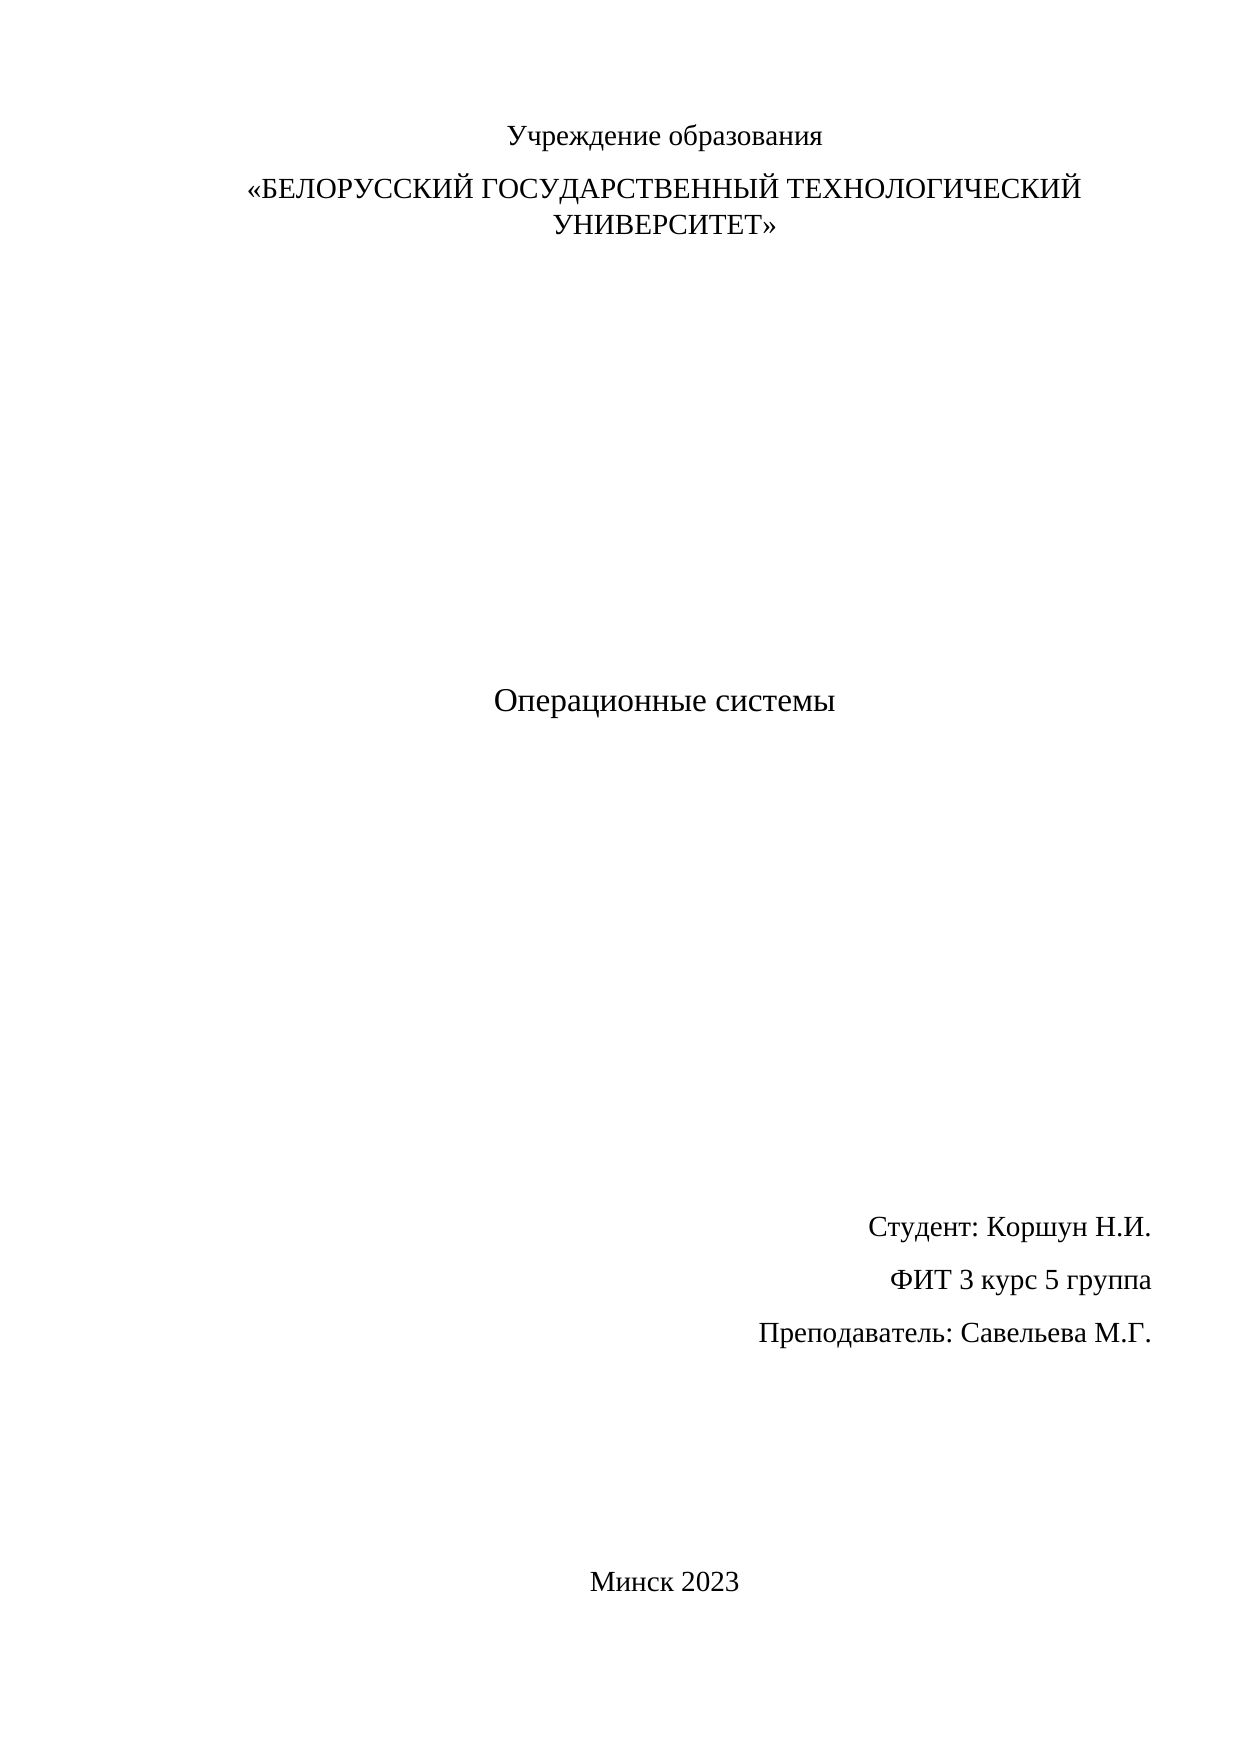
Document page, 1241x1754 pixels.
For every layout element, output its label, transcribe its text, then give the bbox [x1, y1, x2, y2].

text ФИТ 3 курс 5 группа [177, 1262, 1152, 1296]
text Студент: Коршун Н.И. [177, 1209, 1152, 1243]
text Минск 2023 [177, 1564, 1152, 1597]
text Учреждение образования [177, 118, 1152, 152]
text «БЕЛОРУССКИЙ ГОСУДАРСТВЕННЫЙ ТЕХНОЛОГИЧЕСКИЙ УНИВЕРСИТЕТ» [177, 171, 1152, 241]
text Преподаватель: Савельева М.Г. [177, 1315, 1152, 1349]
text Операционные системы [177, 681, 1152, 719]
